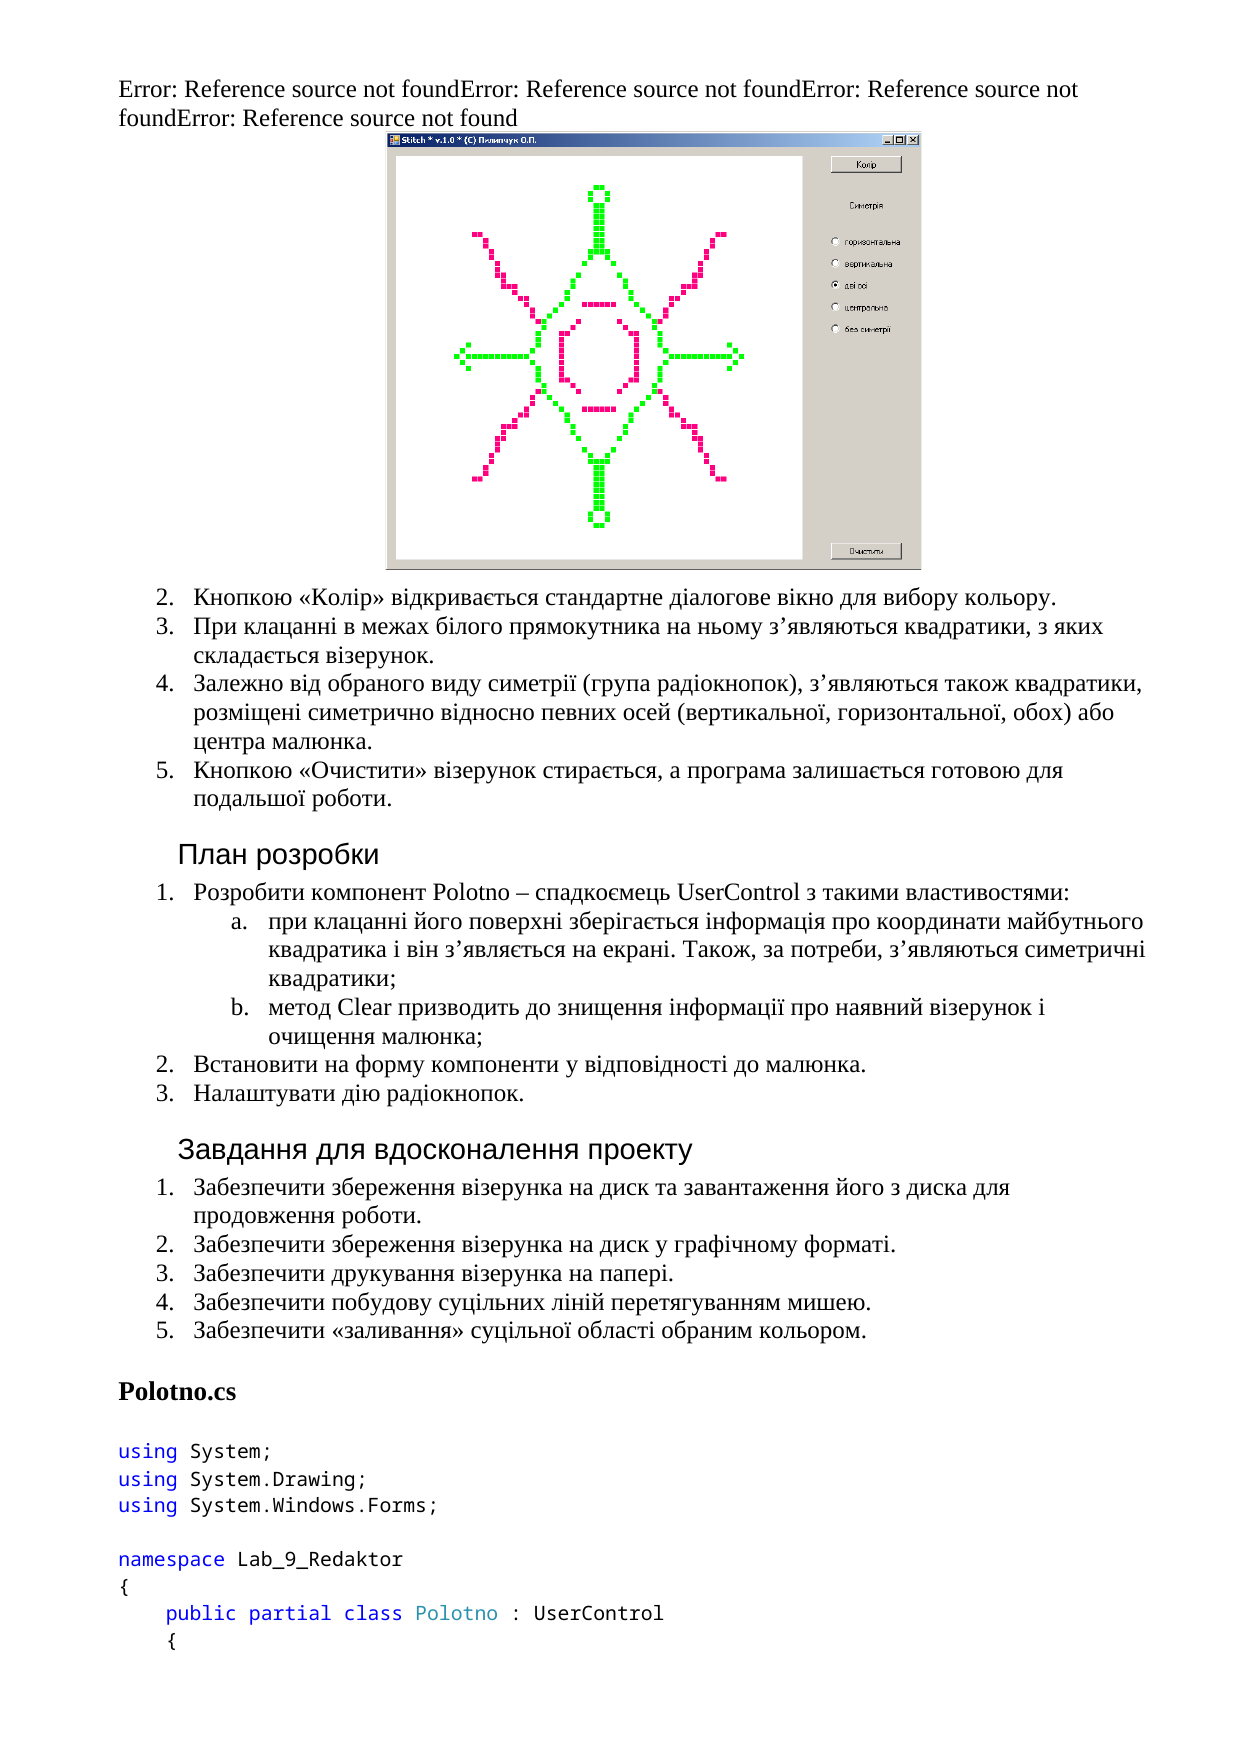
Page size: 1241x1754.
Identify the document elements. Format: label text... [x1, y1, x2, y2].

text using System.Windows.Forms; [118, 1492, 1152, 1519]
list Кнопкою «Колір» відкривається стандартне діалогове вікно для вибору кольору. [156, 582, 1152, 611]
picture [385, 131, 922, 570]
text { [118, 1627, 1152, 1654]
list Забезпечити збереження візерунка на диск та завантаження його з диска для продовження роботи. [156, 1172, 1152, 1229]
list Забезпечити «заливання» суцільної області обраним кольором. [156, 1316, 1152, 1344]
list Забезпечити збереження візерунка на диск у графічному форматі. [156, 1229, 1152, 1258]
list При клацанні в межах білого прямокутника на ньому з’являються квадратики, з яких складається візерунок. [156, 611, 1152, 668]
list при клацанні його поверхні зберігається інформація про координати майбутнього квадратика і він з’являється на екрані. Також, за потреби, з’являються симетричні квадратики; [231, 906, 1152, 992]
text public partial class Polotno : UserControl [118, 1600, 1152, 1627]
list Розробити компонент Polotno – спадкоємець UserControl з такими властивостями: [156, 877, 1152, 906]
list метод Clear призводить до знищення інформації про наявний візерунок і очищення малюнка; [231, 992, 1152, 1049]
list Встановити на форму компоненти у відповідності до малюнка. [156, 1049, 1152, 1078]
list Забезпечити друкування візерунка на папері. [156, 1258, 1152, 1287]
text using System; [118, 1438, 1152, 1465]
subtitle План розробки [118, 837, 1152, 871]
list Залежно від обраного виду симетрії (група радіокнопок), з’являються також квадратики, розміщені симетрично відносно певних осей (вертикальної, горизонтальної, обох) або центра малюнка. [156, 668, 1152, 755]
text using System.Drawing; [118, 1465, 1152, 1492]
text namespace Lab_9_Redaktor [118, 1546, 1152, 1573]
text Polotno.cs [118, 1376, 1152, 1407]
list Забезпечити побудову суцільних ліній перетягуванням мишею. [156, 1287, 1152, 1316]
list Налаштувати дію радіокнопок. [156, 1078, 1152, 1107]
subtitle Завдання для вдосконалення проекту [118, 1132, 1152, 1166]
list Кнопкою «Очистити» візерунок стирається, а програма залишається готовою для подальшої роботи. [156, 755, 1152, 812]
text { [118, 1573, 1152, 1600]
